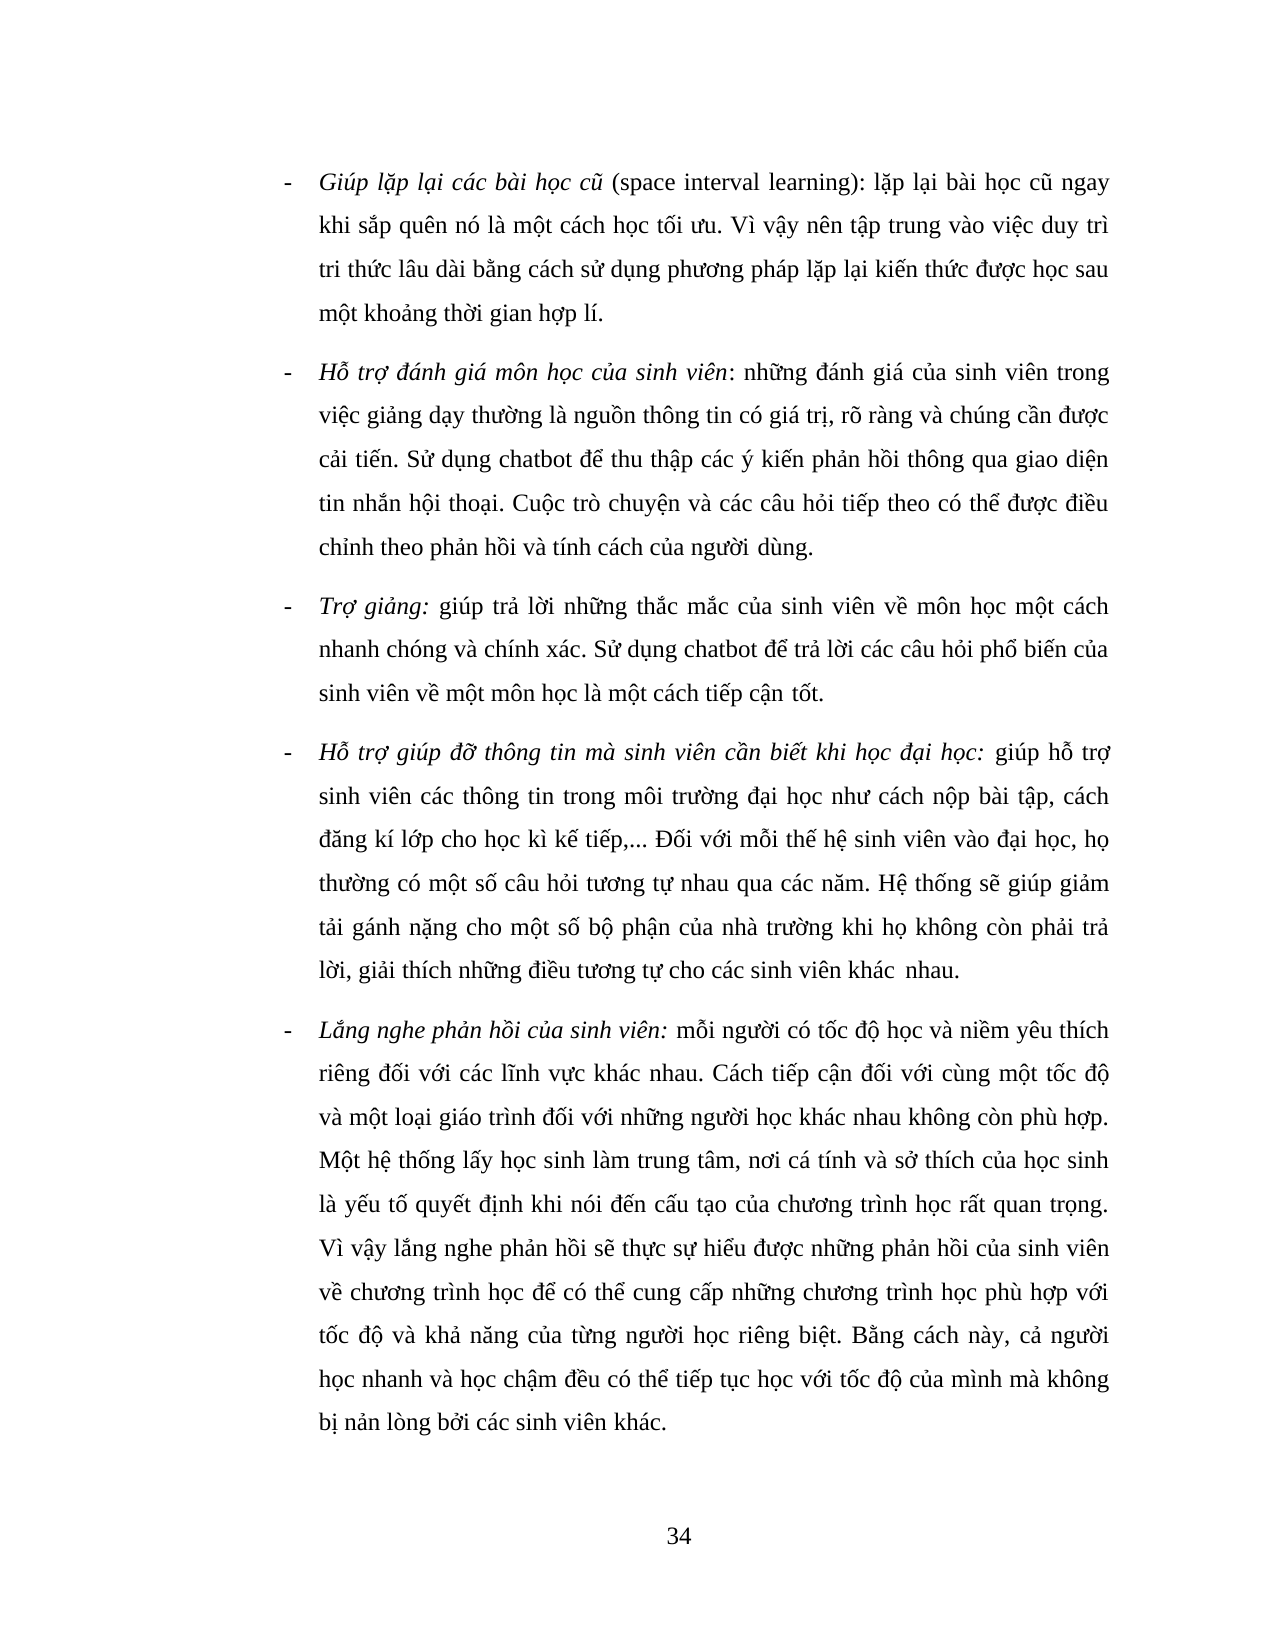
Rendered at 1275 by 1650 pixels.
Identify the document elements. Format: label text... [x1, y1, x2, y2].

list Hỗ trợ giúp đỡ thông tin mà sinh viên cần biết khi học đại học: giúp hỗ trợ sinh viên các thông tin trong môi trường đại học như cách nộp bài tập, cách đăng kí lớp cho học kì kế tiếp,... Đối với mỗi thế hệ sinh viên vào đại học, họ thường có một số câu hỏi tương tự nhau qua các năm. Hệ thống sẽ giúp giảm tải gánh nặng cho một số bộ phận của nhà trường khi họ không còn phải trả lời, giải thích những điều tương tự cho các sinh viên khác nhau. [283, 737, 1110, 984]
list Lắng nghe phản hồi của sinh viên: mỗi người có tốc độ học và niềm yêu thích riêng đối với các lĩnh vực khác nhau. Cách tiếp cận đối với cùng một tốc độ và một loại giáo trình đối với những người học khác nhau không còn phù hợp. Một hệ thống lấy học sinh làm trung tâm, nơi cá tính và sở thích của học sinh là yếu tố quyết định khi nói đến cấu tạo của chương trình học rất quan trọng. Vì vậy lắng nghe phản hồi sẽ thực sự hiểu được những phản hồi của sinh viên về chương trình học để có thể cung cấp những chương trình học phù hợp với tốc độ và khả năng của từng người học riêng biệt. Bằng cách này, cả người học nhanh và học chậm đều có thể tiếp tục học với tốc độ của mình mà không bị nản lòng bởi các sinh viên khác. [283, 1015, 1110, 1436]
list Trợ giảng: giúp trả lời những thắc mắc của sinh viên về môn học một cách nhanh chóng và chính xác. Sử dụng chatbot để trả lời các câu hỏi phổ biến của sinh viên về một môn học là một cách tiếp cận tốt. [283, 591, 1110, 707]
list Giúp lặp lại các bài học cũ (space interval learning): lặp lại bài học cũ ngay khi sắp quên nó là một cách học tối ưu. Vì vậy nên tập trung vào việc duy trì tri thức lâu dài bằng cách sử dụng phương pháp lặp lại kiến thức được học sau một khoảng thời gian hợp lí. [283, 167, 1110, 327]
list Hỗ trợ đánh giá môn học của sinh viên: những đánh giá của sinh viên trong việc giảng dạy thường là nguồn thông tin có giá trị, rõ ràng và chúng cần được cải tiến. Sử dụng chatbot để thu thập các ý kiến phản hồi thông qua giao diện tin nhắn hội thoại. Cuộc trò chuyện và các câu hỏi tiếp theo có thể được điều chỉnh theo phản hồi và tính cách của người dùng. [283, 357, 1110, 560]
